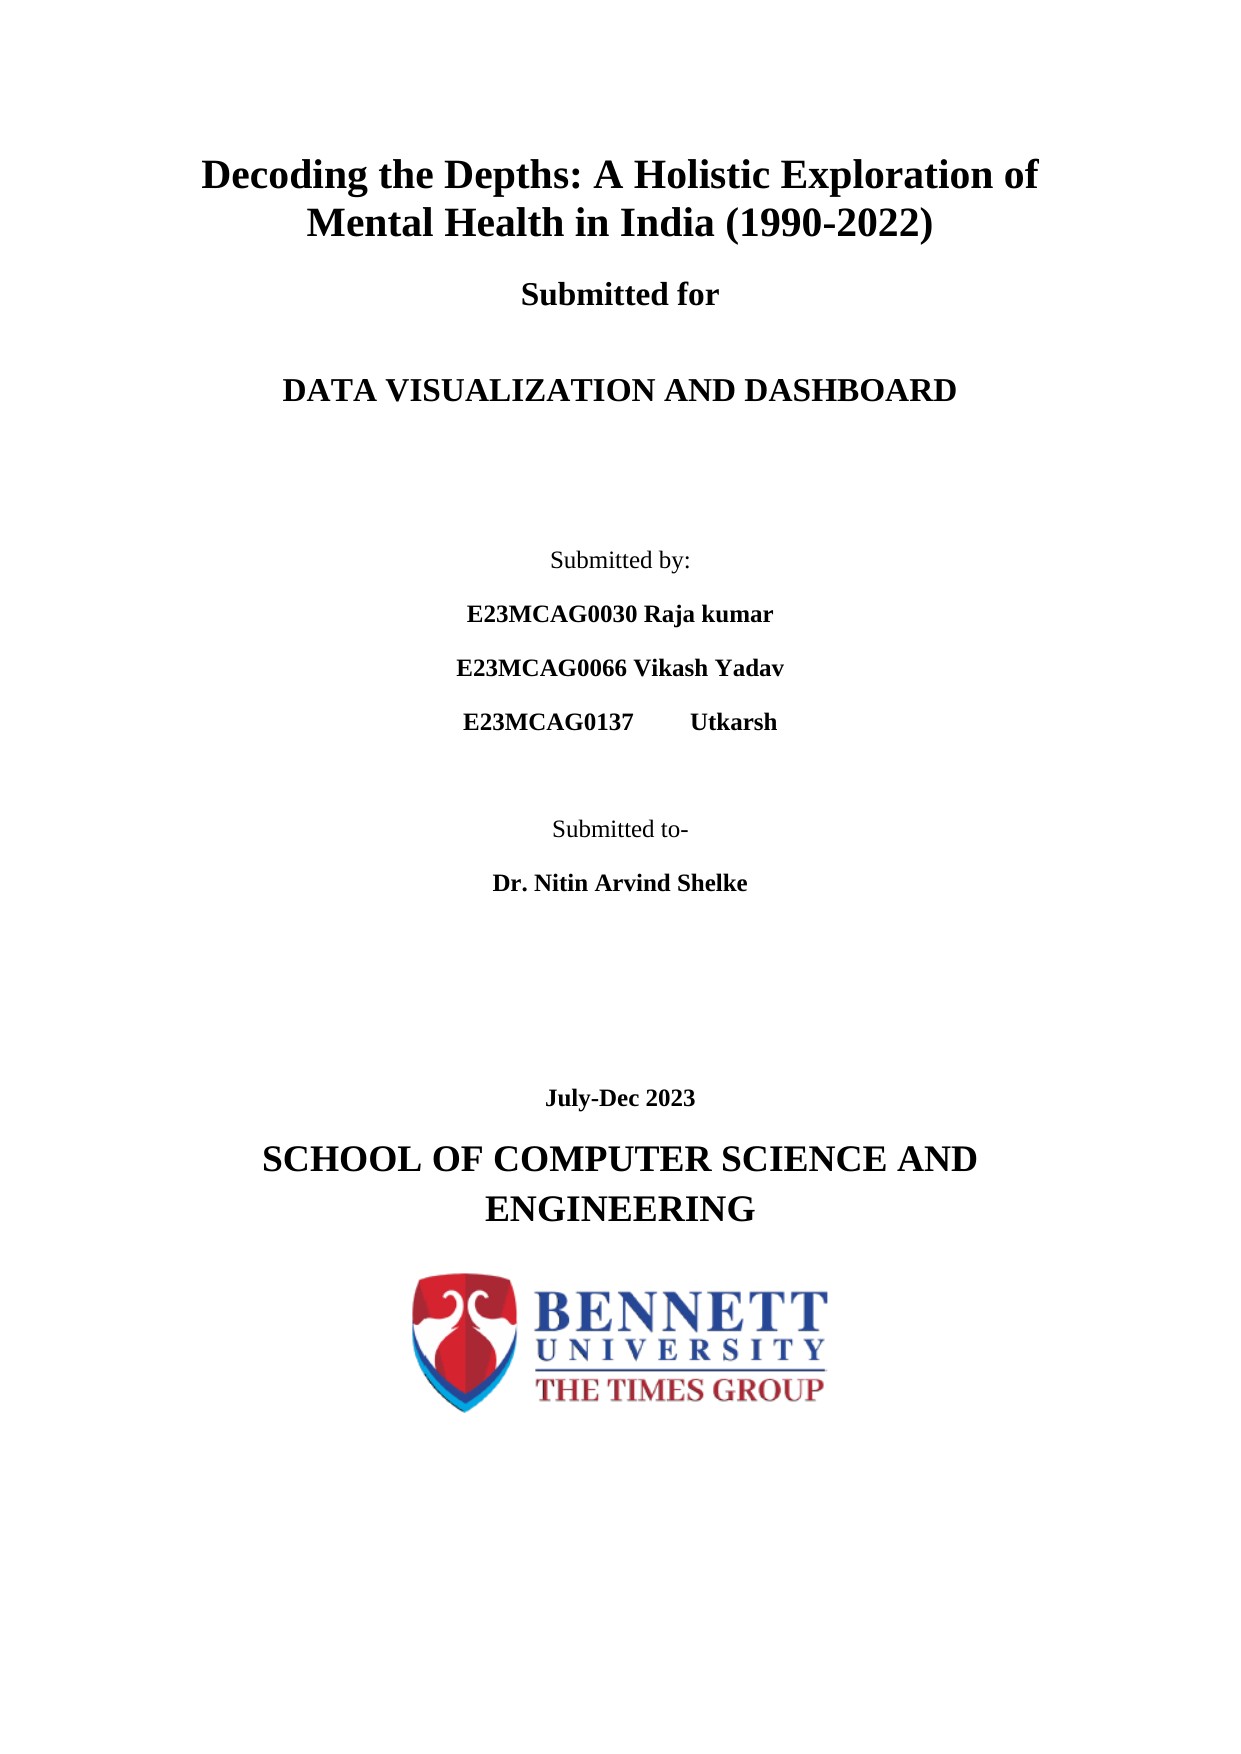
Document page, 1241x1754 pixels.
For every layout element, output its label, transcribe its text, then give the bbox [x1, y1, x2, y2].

text July-Dec 2023 [150, 1083, 1090, 1112]
text Submitted for [150, 274, 1090, 313]
text Submitted to- [150, 814, 1090, 843]
text E23MCAG0030 Raja kumar [150, 599, 1090, 628]
text E23MCAG0137 Utkarsh [150, 707, 1090, 736]
text DATA VISUALIZATION AND DASHBOARD [150, 370, 1090, 409]
text Submitted by: [150, 545, 1090, 574]
text E23MCAG0066 Vikash Yadav [150, 653, 1090, 682]
text SCHOOL OF COMPUTER SCIENCE AND ENGINEERING [150, 1137, 1090, 1229]
picture [395, 1256, 845, 1448]
text Dr. Nitin Arvind Shelke [150, 868, 1090, 897]
text Decoding the Depths: A Holistic Exploration of Mental Health in India (1990-2022) [150, 150, 1090, 246]
